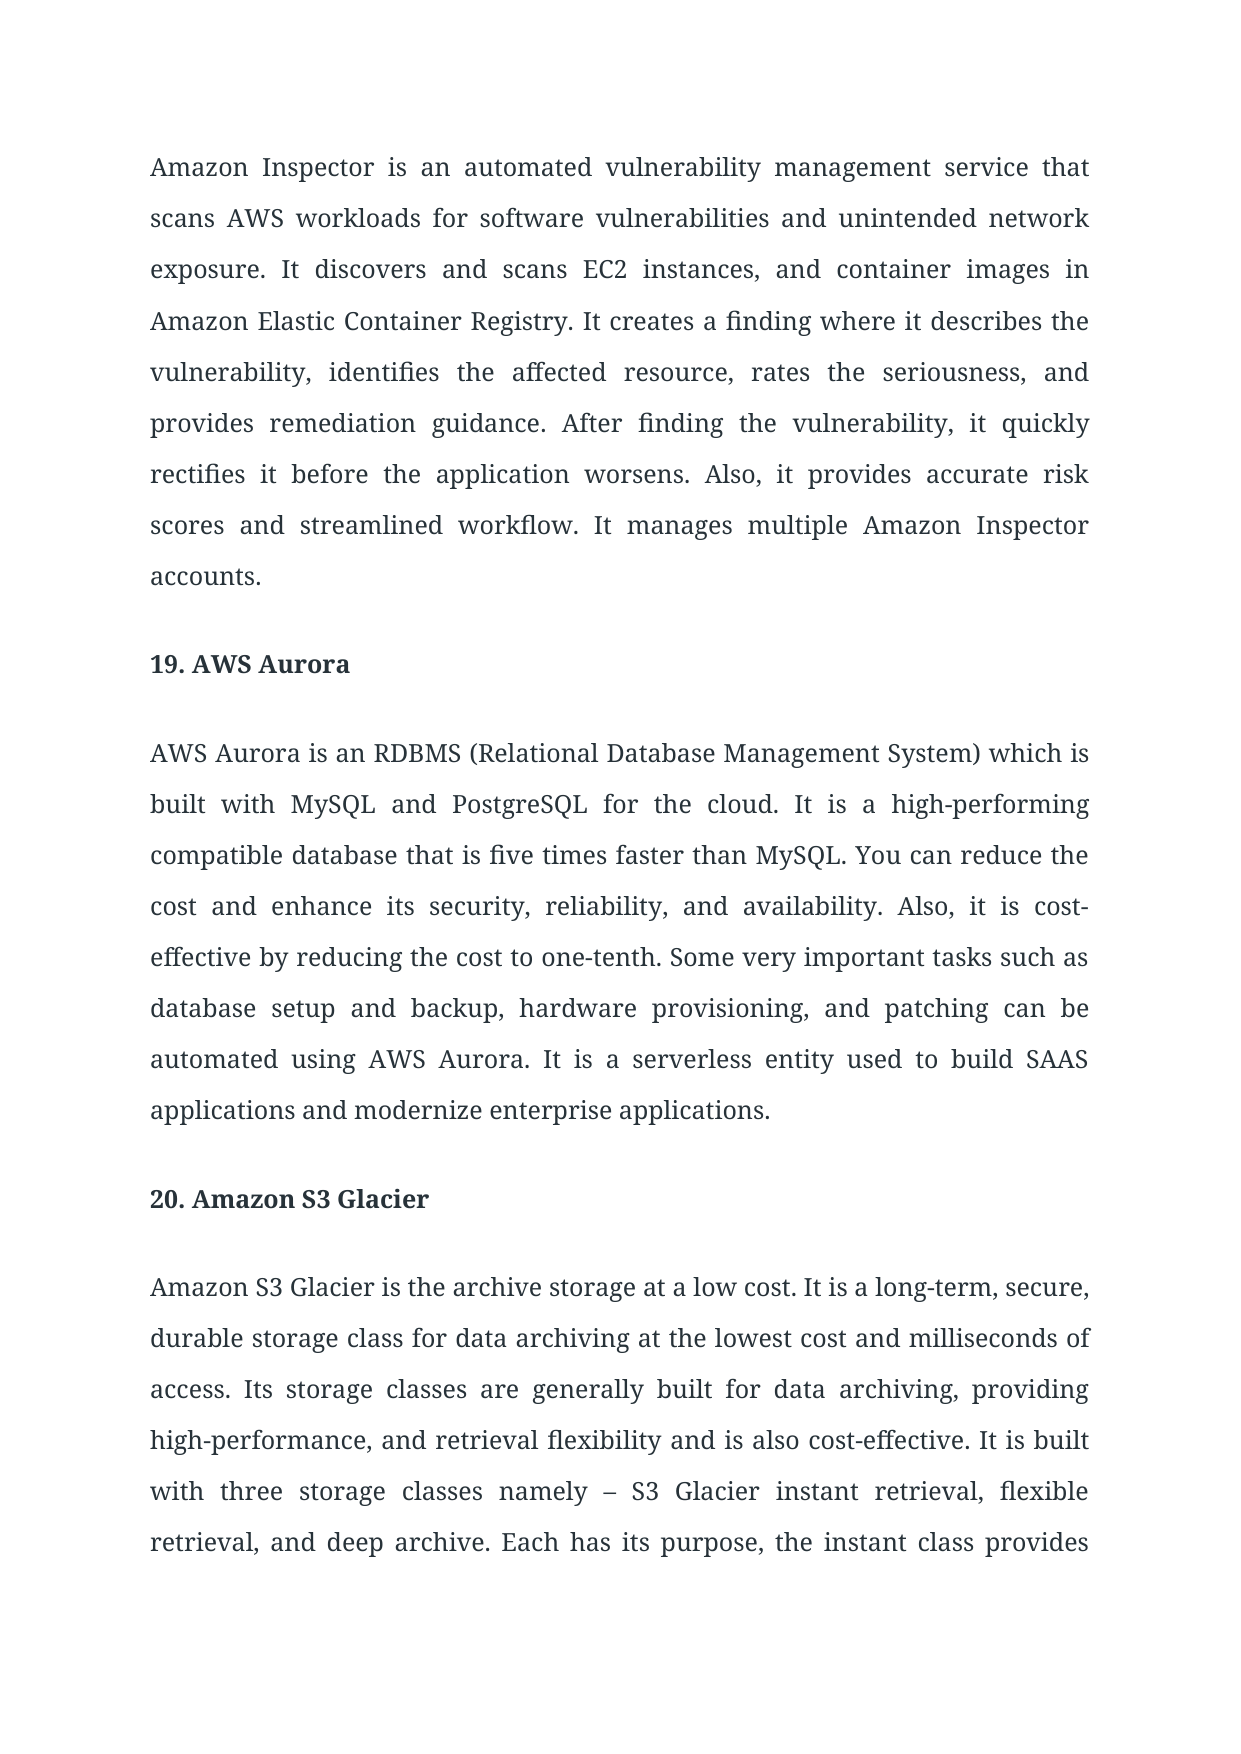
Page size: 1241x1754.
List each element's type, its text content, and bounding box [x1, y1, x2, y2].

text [150, 1270, 1090, 1559]
text 19. AWS Aurora [150, 647, 1090, 681]
text Amazon Inspector is an automated vulnerability management service that scans AWS workloads for software vulnerabilities and unintended network exposure. It discovers and scans EC2 instances, and container images in Amazon Elastic Container Registry. It creates a finding where it describes the vulnerability, identifies the affected resource, rates the seriousness, and provides remediation guidance. After finding the vulnerability, it quickly rectifies it before the application worsens. Also, it provides accurate risk scores and streamlined workflow. It manages multiple Amazon Inspector accounts. [150, 150, 1090, 592]
text AWS Aurora is an RDBMS (Relational Database Management System) which is built with MySQL and PostgreSQL for the cloud. It is a high-performing compatible database that is five times faster than MySQL. You can reduce the cost and enhance its security, reliability, and availability. Also, it is cost-effective by reducing the cost to one-tenth. Some very important tasks such as database setup and backup, hardware provisioning, and patching can be automated using AWS Aurora. It is a serverless entity used to build SAAS applications and modernize enterprise applications. [150, 735, 1090, 1127]
text 20. Amazon S3 Glacier [150, 1181, 1090, 1215]
